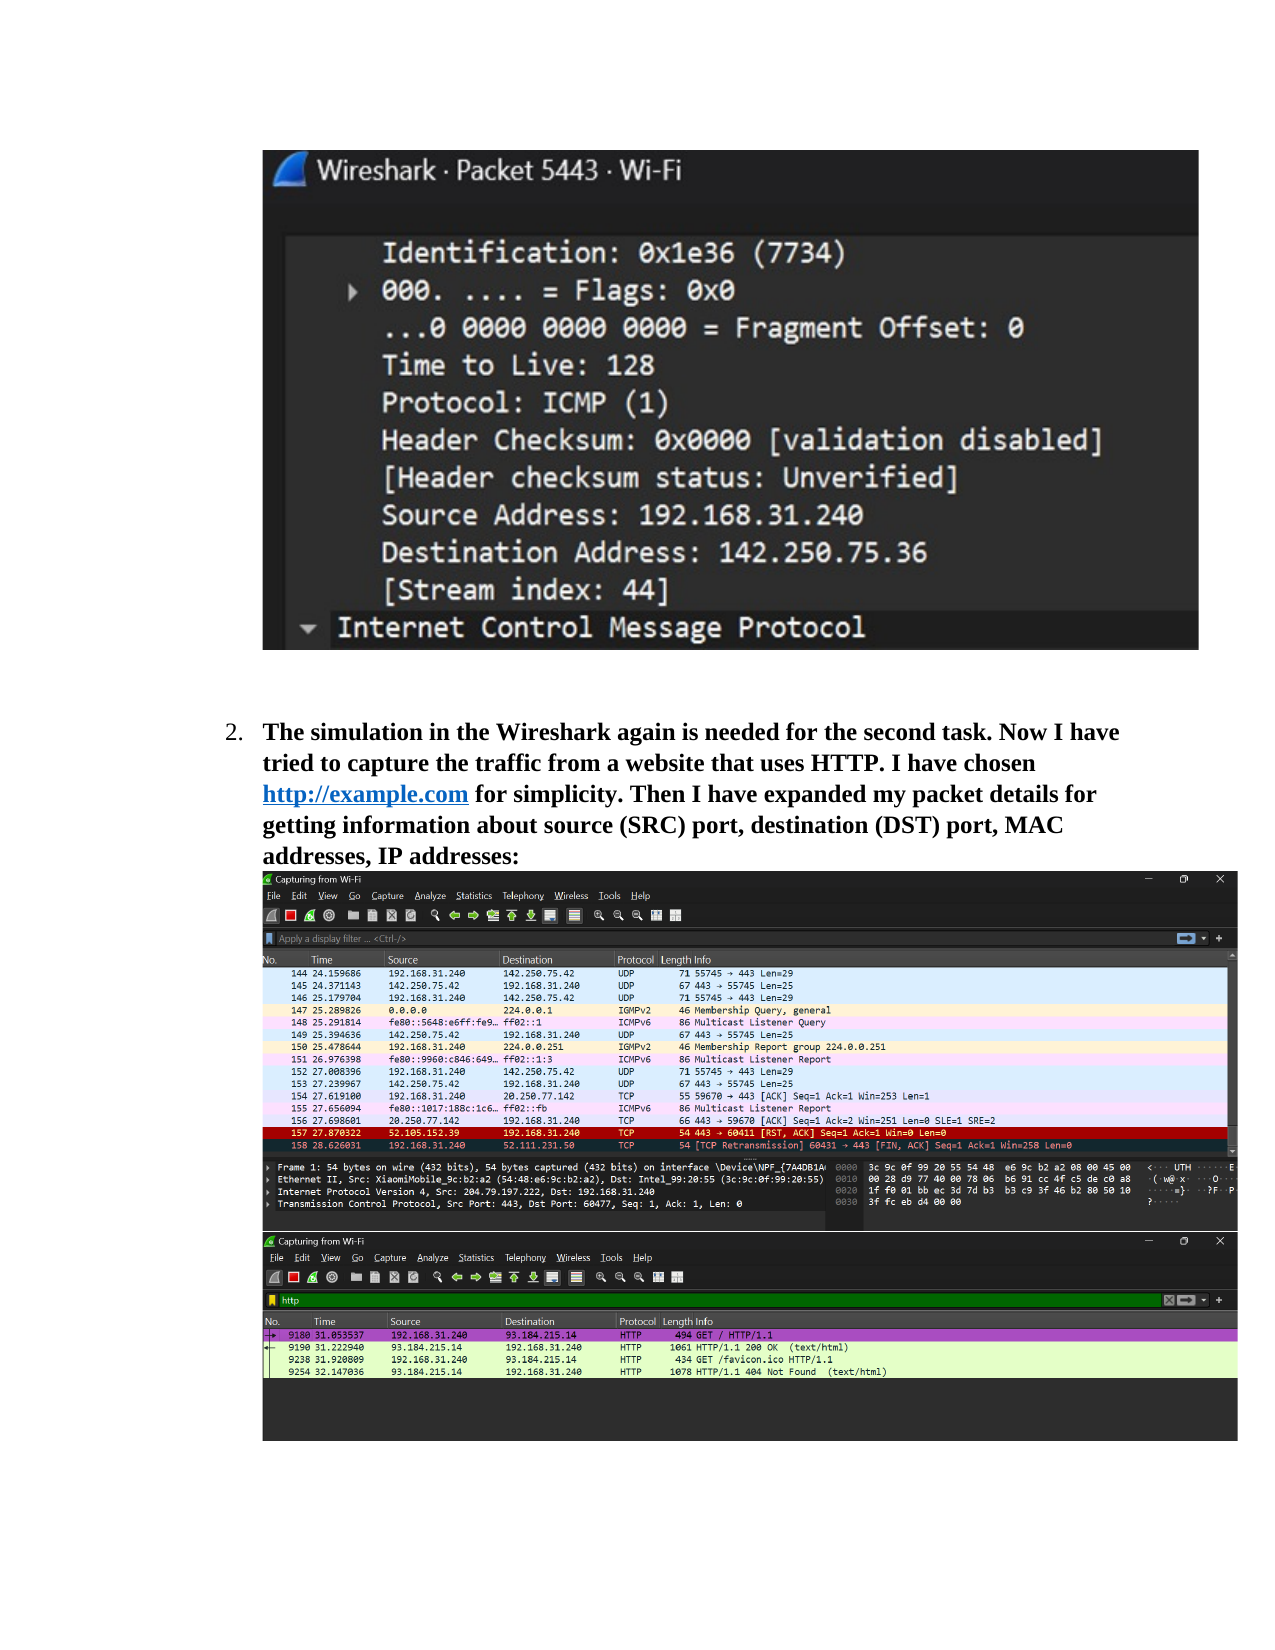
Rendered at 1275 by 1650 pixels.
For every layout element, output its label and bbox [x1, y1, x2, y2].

list [225, 717, 1125, 1441]
picture [262, 150, 1199, 650]
picture [262, 1232, 1238, 1441]
picture [262, 871, 1238, 1231]
